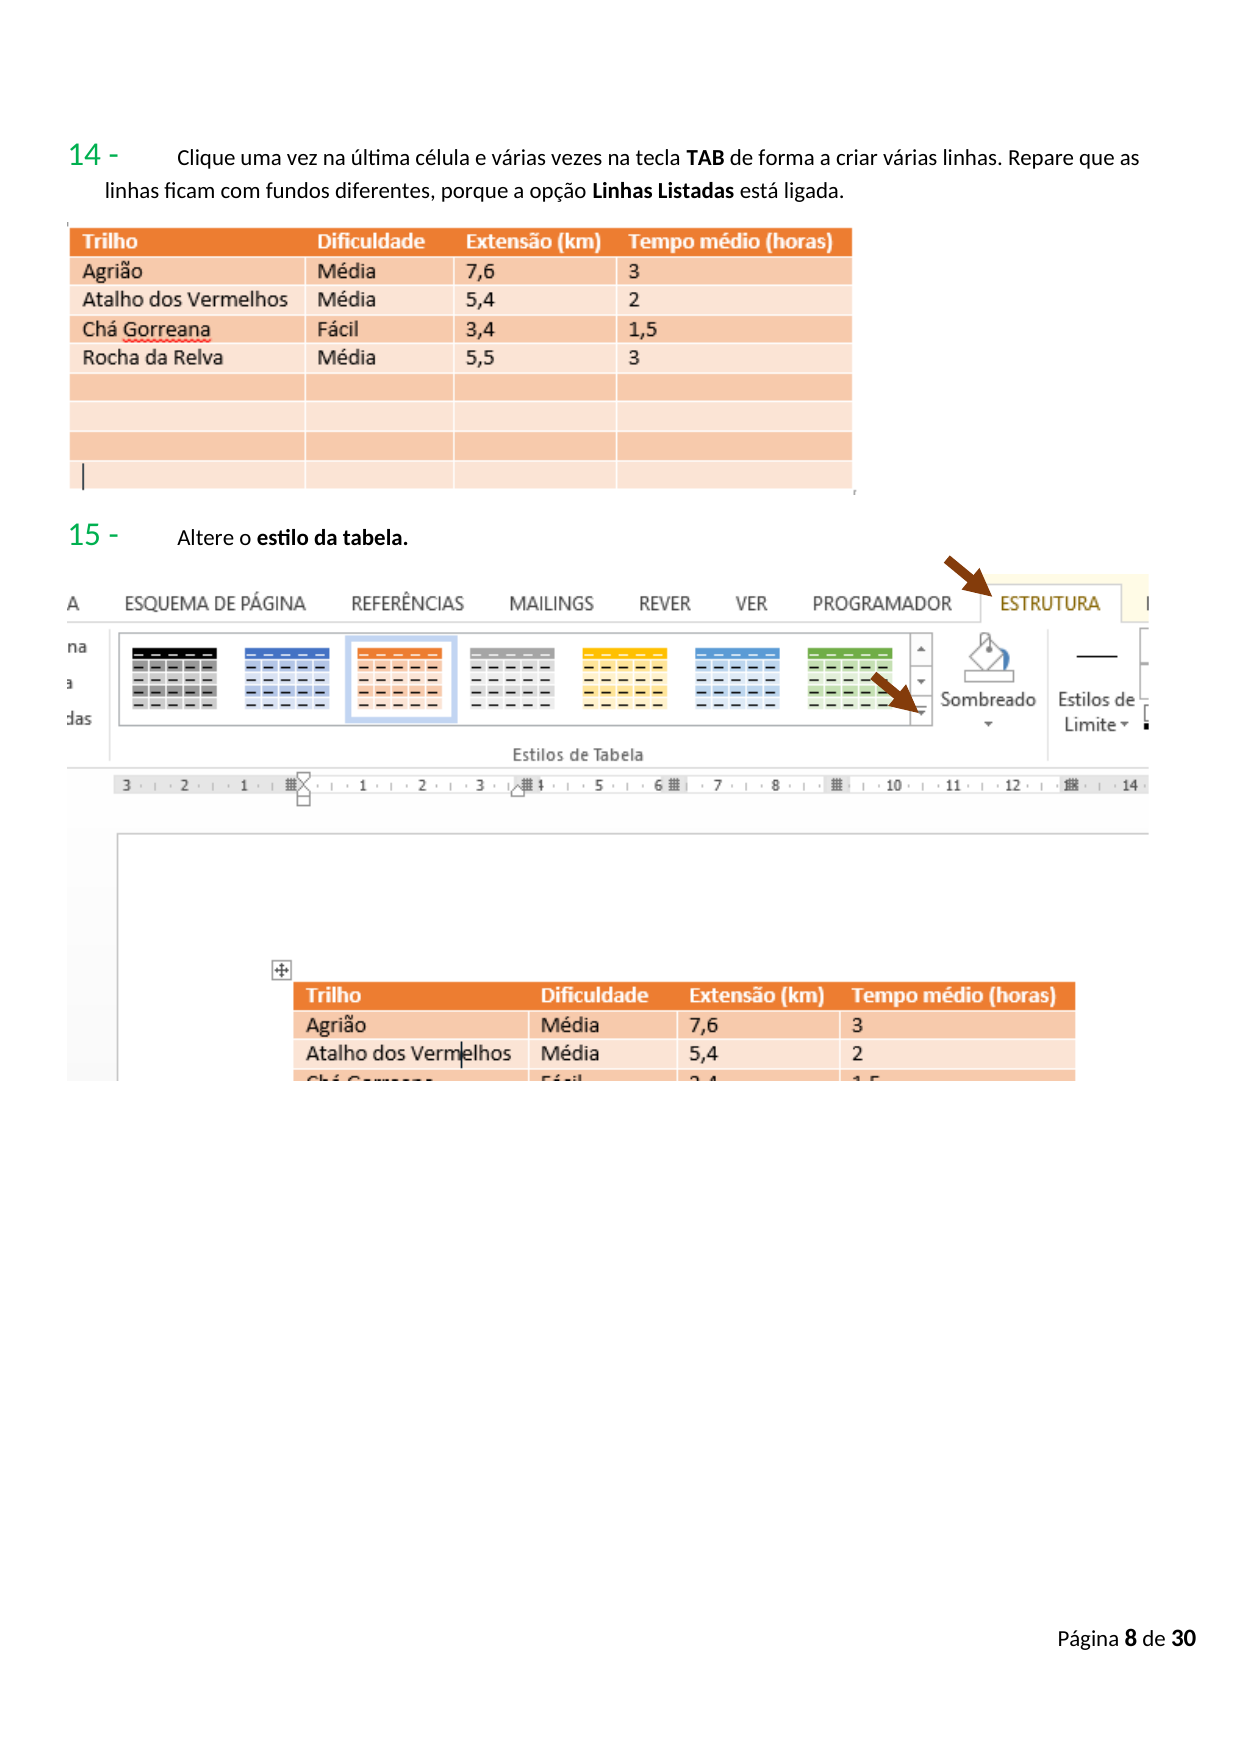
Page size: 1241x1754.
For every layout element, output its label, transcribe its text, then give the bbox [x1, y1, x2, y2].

list Clique uma vez na última célula e várias vezes na tecla TAB de forma a criar várias linhas. Repare que as linhas ficam com fundos diferentes, porque a opção Linhas Listadas está ligada. [67, 133, 1196, 204]
list Altere o estilo da tabela. [67, 513, 1196, 554]
